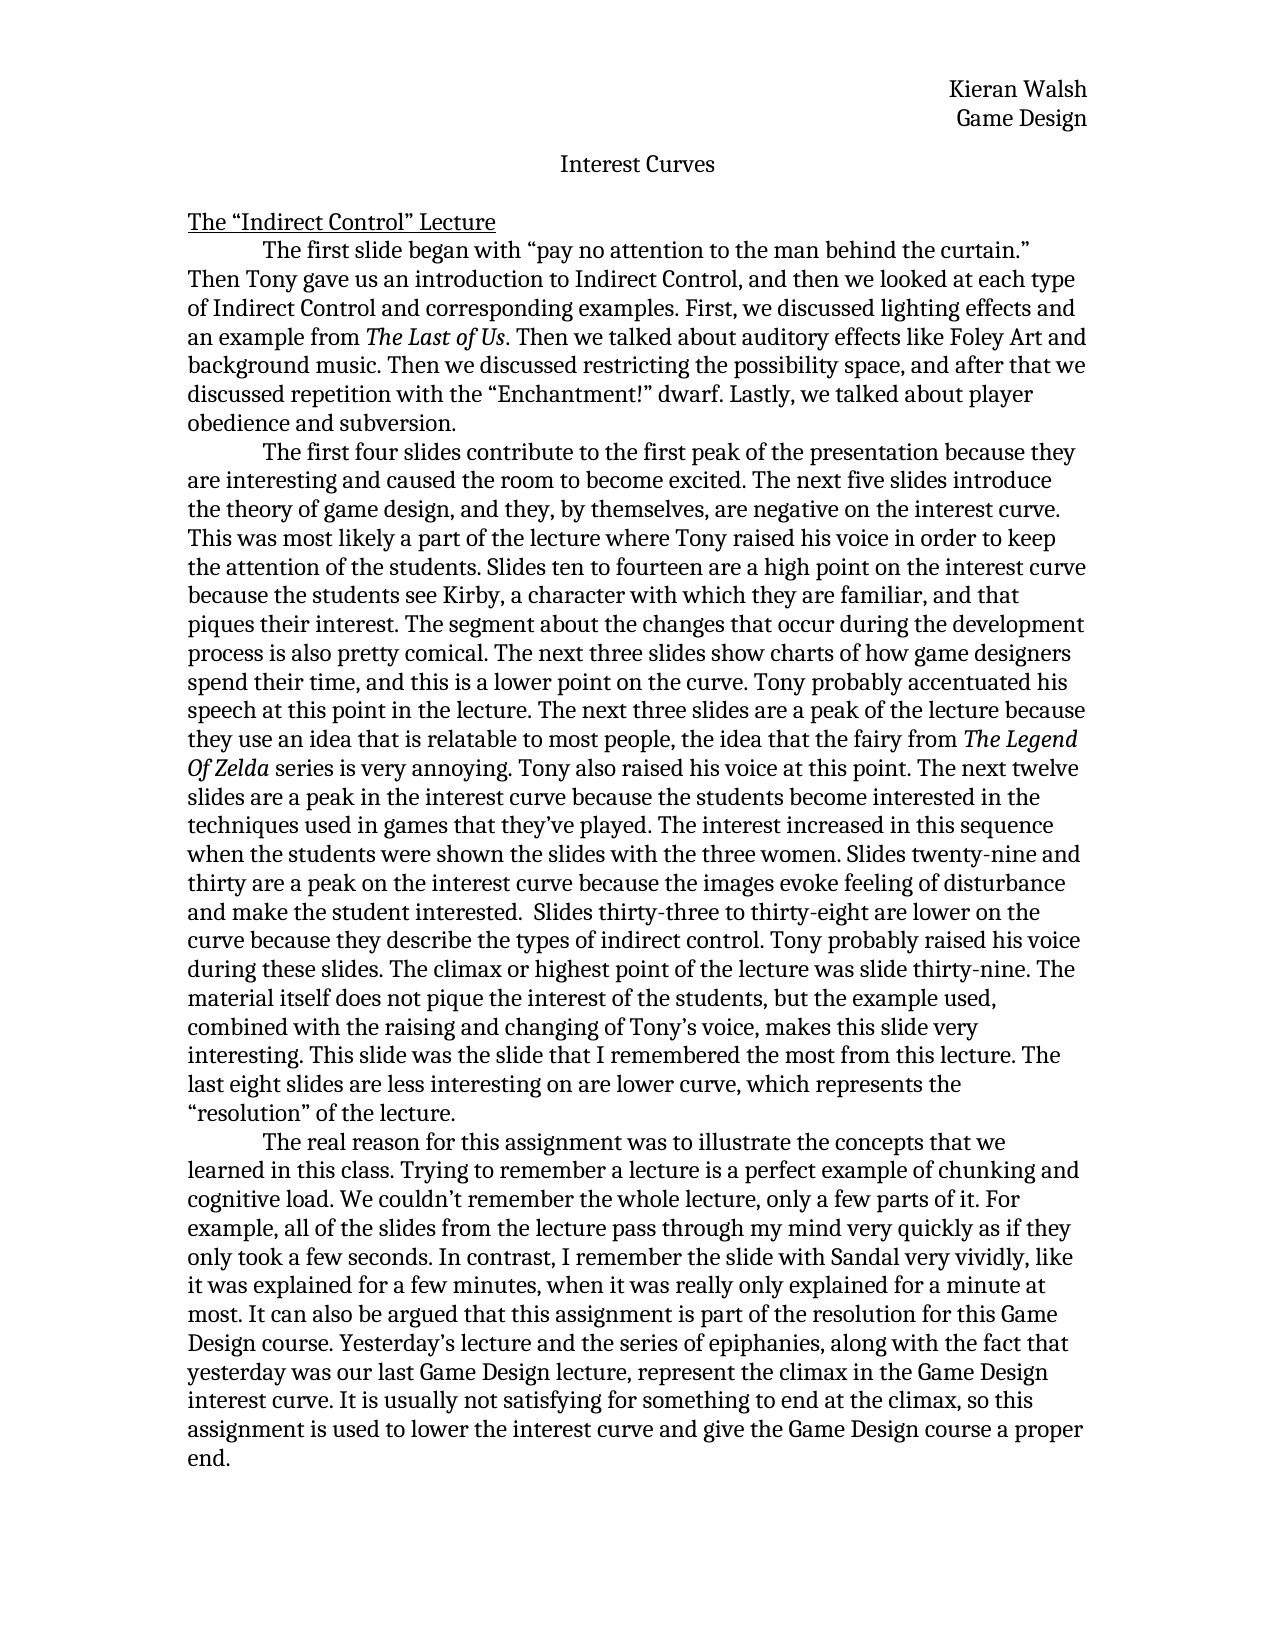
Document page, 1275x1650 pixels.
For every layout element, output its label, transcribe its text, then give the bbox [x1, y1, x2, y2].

text The first slide began with “pay no attention to the man behind the curtain.” Then Tony gave us an introduction to Indirect Control, and then we looked at each type of Indirect Control and corresponding examples. First, we discussed lighting effects and an example from The Last of Us. Then we talked about auditory effects like Foley Art and background music. Then we discussed restricting the possibility space, and after that we discussed repetition with the “Enchantment!” dwarf. Lastly, we talked about player obedience and subversion. [187, 236, 1087, 437]
text Interest Curves [187, 150, 1087, 179]
text The first four slides contribute to the first peak of the presentation because they are interesting and caused the room to become excited. The next five slides introduce the theory of game design, and they, by themselves, are negative on the interest curve. This was most likely a part of the lecture where Tony raised his voice in order to keep the attention of the students. Slides ten to fourteen are a high point on the interest curve because the students see Kirby, a character with which they are familiar, and that piques their interest. The segment about the changes that occur during the development process is also pretty comical. The next three slides show charts of how game designers spend their time, and this is a lower point on the curve. Tony probably accentuated his speech at this point in the lecture. The next three slides are a peak of the lecture because they use an idea that is relatable to most people, the idea that the fairy from The Legend Of Zelda series is very annoying. Tony also raised his voice at this point. The next twelve slides are a peak in the interest curve because the students become interested in the techniques used in games that they’ve played. The interest increased in this sequence when the students were shown the slides with the three women. Slides twenty-nine and thirty are a peak on the interest curve because the images evoke feeling of disturbance and make the student interested. Slides thirty-three to thirty-eight are lower on the curve because they describe the types of indirect control. Tony probably raised his voice during these slides. The climax or highest point of the lecture was slide thirty-nine. The material itself does not pique the interest of the students, but the example used, combined with the raising and changing of Tony’s voice, makes this slide very interesting. This slide was the slide that I remembered the most from this lecture. The last eight slides are less interesting on are lower curve, which represents the “resolution” of the lecture. [187, 437, 1087, 1127]
text The “Indirect Control” Lecture [187, 207, 1087, 236]
text The real reason for this assignment was to illustrate the concepts that we learned in this class. Trying to remember a lecture is a perfect example of chunking and cognitive load. We couldn’t remember the whole lecture, only a few parts of it. For example, all of the slides from the lecture pass through my mind very quickly as if they only took a few seconds. In contrast, I remember the slide with Sandal very vividly, like it was explained for a few minutes, when it was really only explained for a minute at most. It can also be argued that this assignment is part of the resolution for this Game Design course. Yesterday’s lecture and the series of epiphanies, along with the fact that yesterday was our last Game Design lecture, represent the climax in the Game Design interest curve. It is usually not satisfying for something to end at the climax, so this assignment is used to lower the interest curve and give the Game Design course a proper end. [187, 1127, 1087, 1472]
